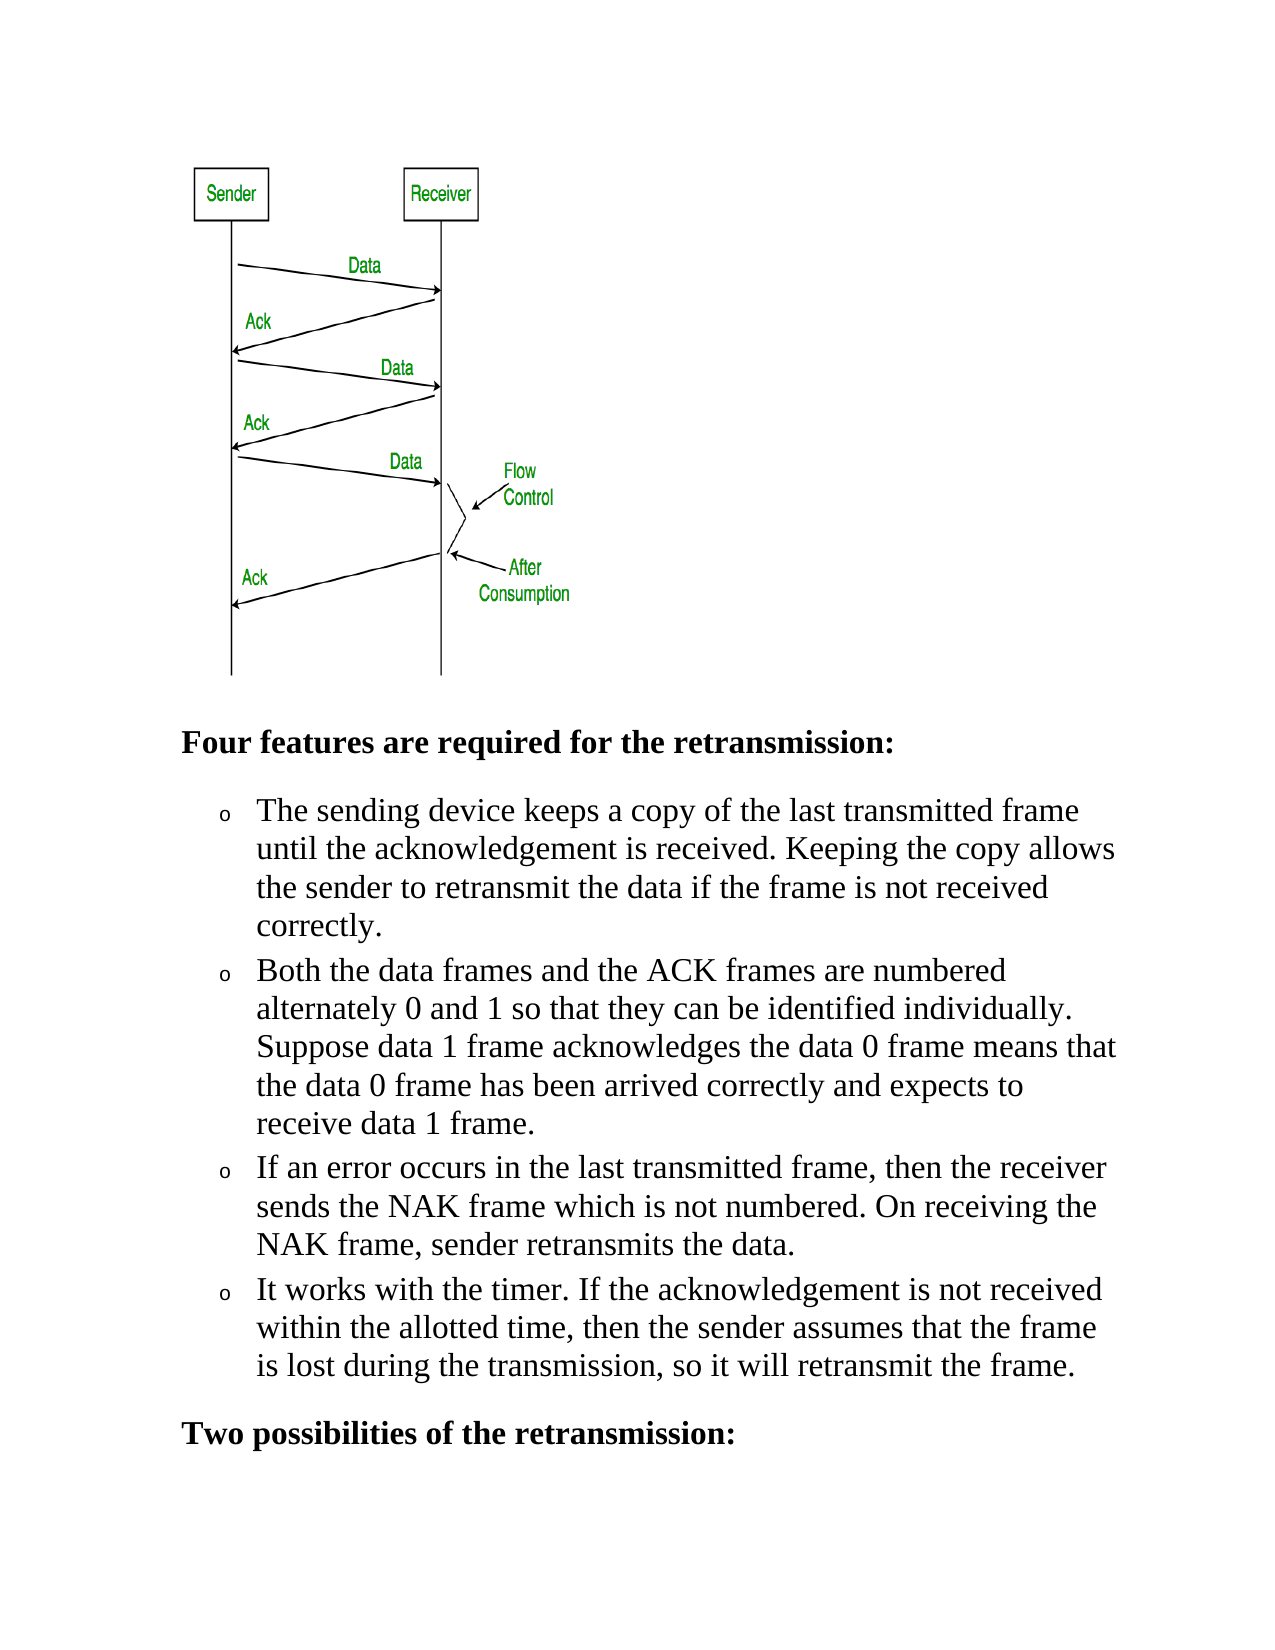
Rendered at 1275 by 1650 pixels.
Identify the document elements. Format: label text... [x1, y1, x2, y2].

list If an error occurs in the last transmitted frame, then the receiver sends the NAK frame which is not numbered. On receiving the NAK frame, sender retransmits the data. [219, 1148, 1125, 1263]
text Two possibilities of the retransmission: [181, 1413, 1125, 1452]
list The sending device keeps a copy of the last transmitted frame until the acknowledgement is received. Keeping the copy allows the sender to retransmit the data if the frame is not received correctly. [219, 790, 1125, 944]
list Both the data frames and the ACK frames are numbered alternately 0 and 1 so that they can be identified individually. Suppose data 1 frame acknowledges the data 0 frame means that the data 0 frame has been arrived correctly and expects to receive data 1 frame. [219, 950, 1125, 1142]
list It works with the timer. If the acknowledgement is not received within the allotted time, then the sender assumes that the frame is lost during the transmission, so it will retransmit the frame. [219, 1269, 1125, 1384]
picture [181, 150, 589, 694]
text Four features are required for the retransmission: [181, 723, 1125, 761]
